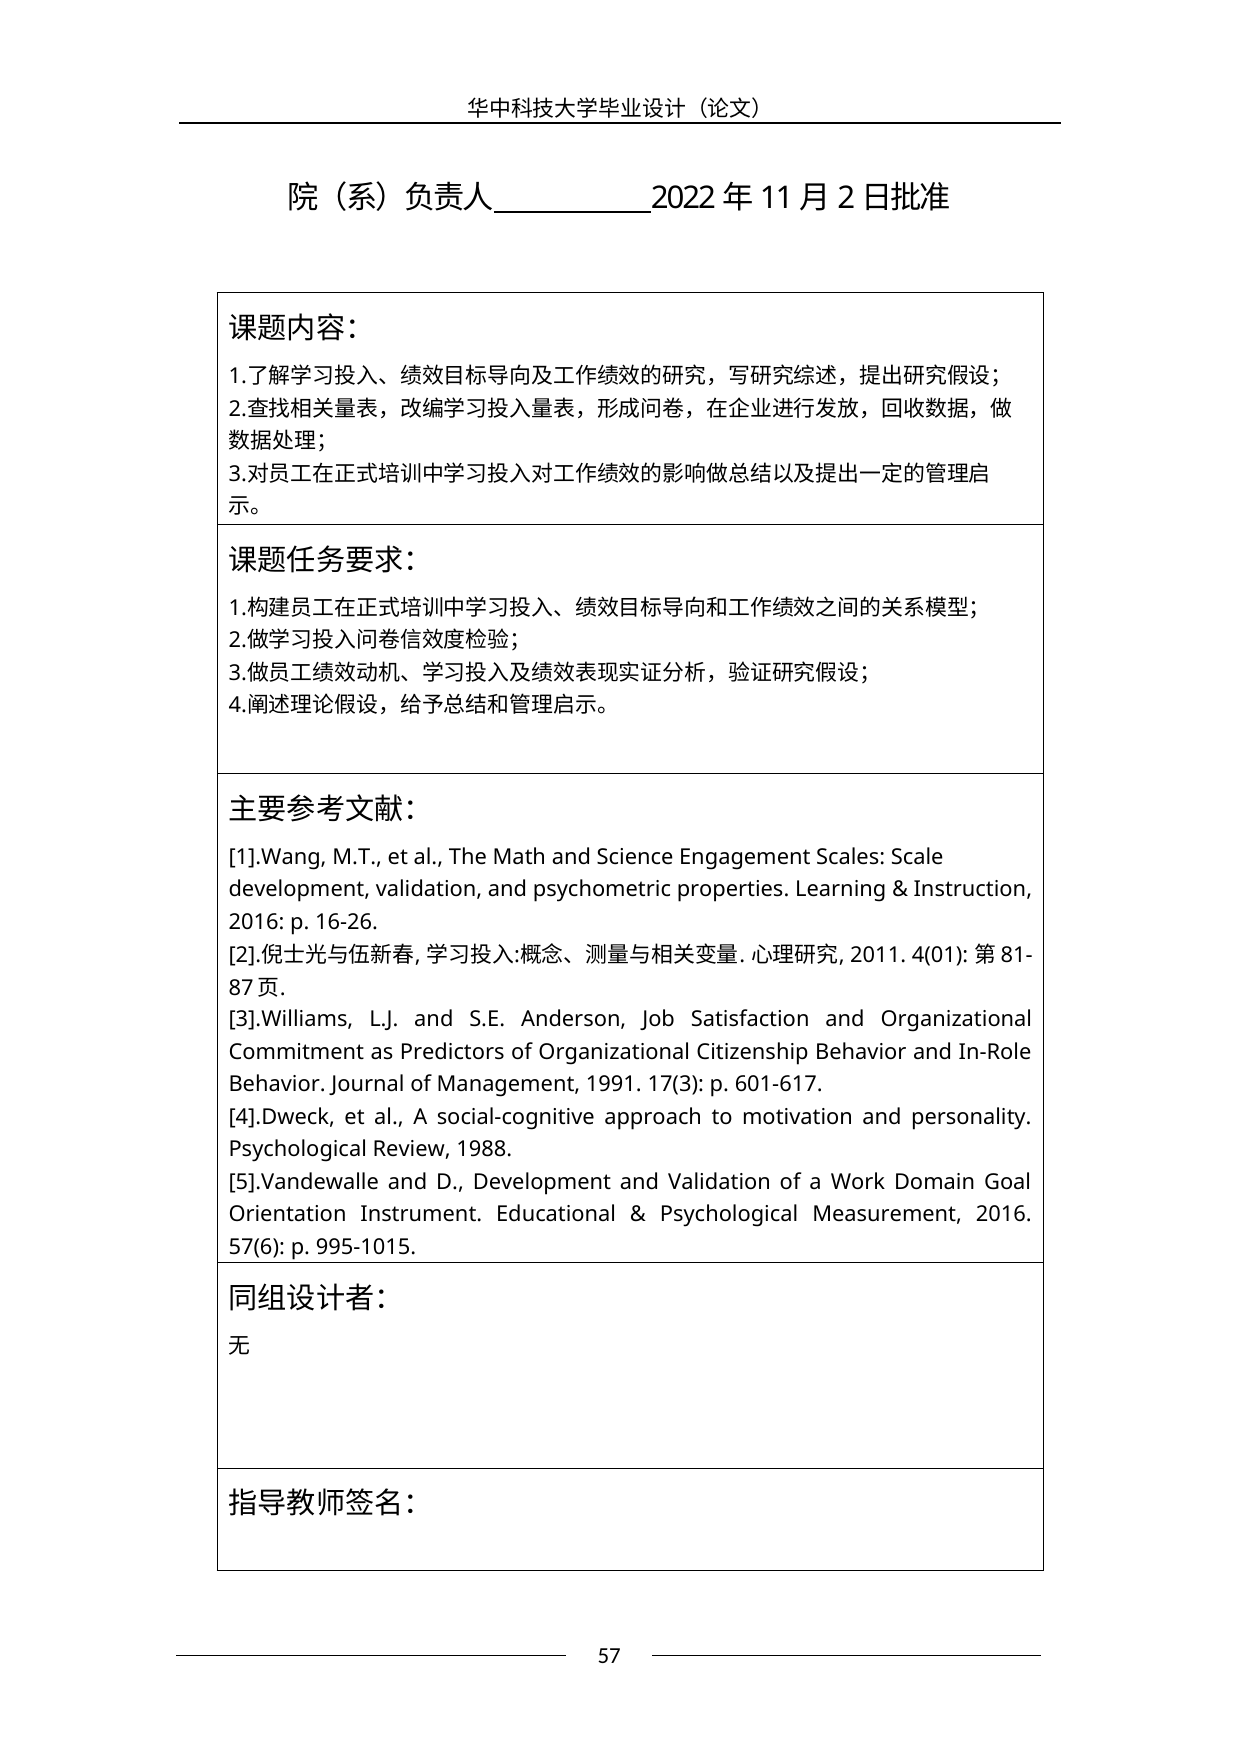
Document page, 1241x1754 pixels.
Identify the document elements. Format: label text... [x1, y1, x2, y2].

text 院（系）负责人 2022年11月2日批准 [187, 162, 1053, 227]
table_cell 指导教师签名： 年 月 日 [218, 1469, 1043, 1570]
table_cell 主要参考文献： [1].Wang, M.T., et al., The Math and Science Engagement Scales: Scale development, validation, and psychometric properties. Learning & Instruction, 2016: p. 16-26. [2].倪士光与伍新春, 学习投入:概念、测量与相关变量. 心理研究, 2011. 4(01): 第81-87页. [3].Williams, L.J. and S.E. Anderson, Job Satisfaction and Organizational Commitment as Predictors of Organizational Citizenship Behavior and In-Role Behavior. Journal of Management, 1991. 17(3): p. 601-617. [4].Dweck, et al., A social-cognitive approach to motivation and personality. Psychological Review, 1988. [5].Vandewalle and D., Development and Validation of a Work Domain Goal Orientation Instrument. Educational & Psychological Measurement, 2016. 57(6): p. 995-1015. [218, 774, 1043, 1262]
table_cell 课题任务要求： 1.构建员工在正式培训中学习投入、绩效目标导向和工作绩效之间的关系模型； 2.做学习投入问卷信效度检验； 3.做员工绩效动机、学习投入及绩效表现实证分析，验证研究假设； 4.阐述理论假设，给予总结和管理启示。 [218, 525, 1043, 773]
table_header 课题内容： 1.了解学习投入、绩效目标导向及工作绩效的研究，写研究综述，提出研究假设； 2.查找相关量表，改编学习投入量表，形成问卷，在企业进行发放，回收数据，做数据处理； 3.对员工在正式培训中学习投入对工作绩效的影响做总结以及提出一定的管理启示。 [218, 293, 1043, 524]
table_cell 同组设计者： 无 [218, 1263, 1043, 1467]
